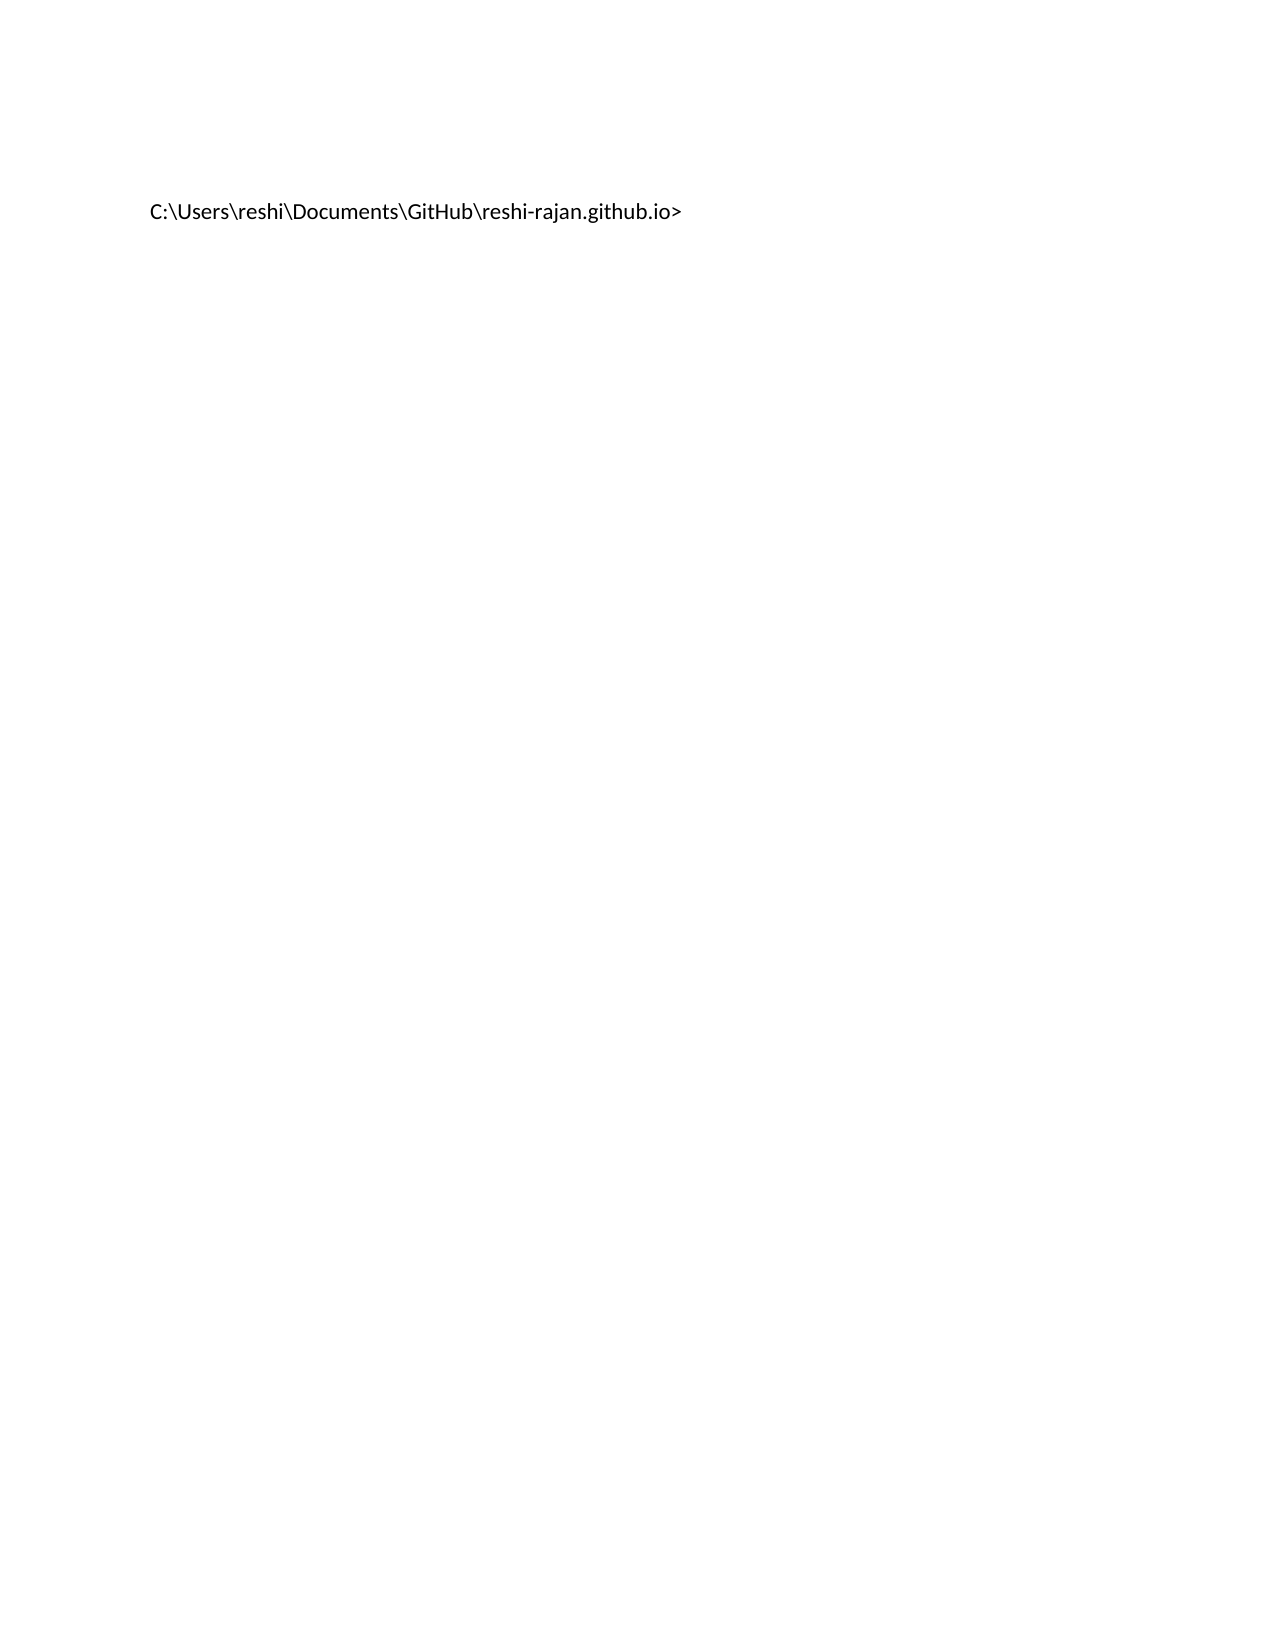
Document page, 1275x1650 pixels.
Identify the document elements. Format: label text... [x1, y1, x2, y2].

text C:\Users\reshi\Documents\GitHub\reshi-rajan.github.io> [150, 197, 1125, 225]
